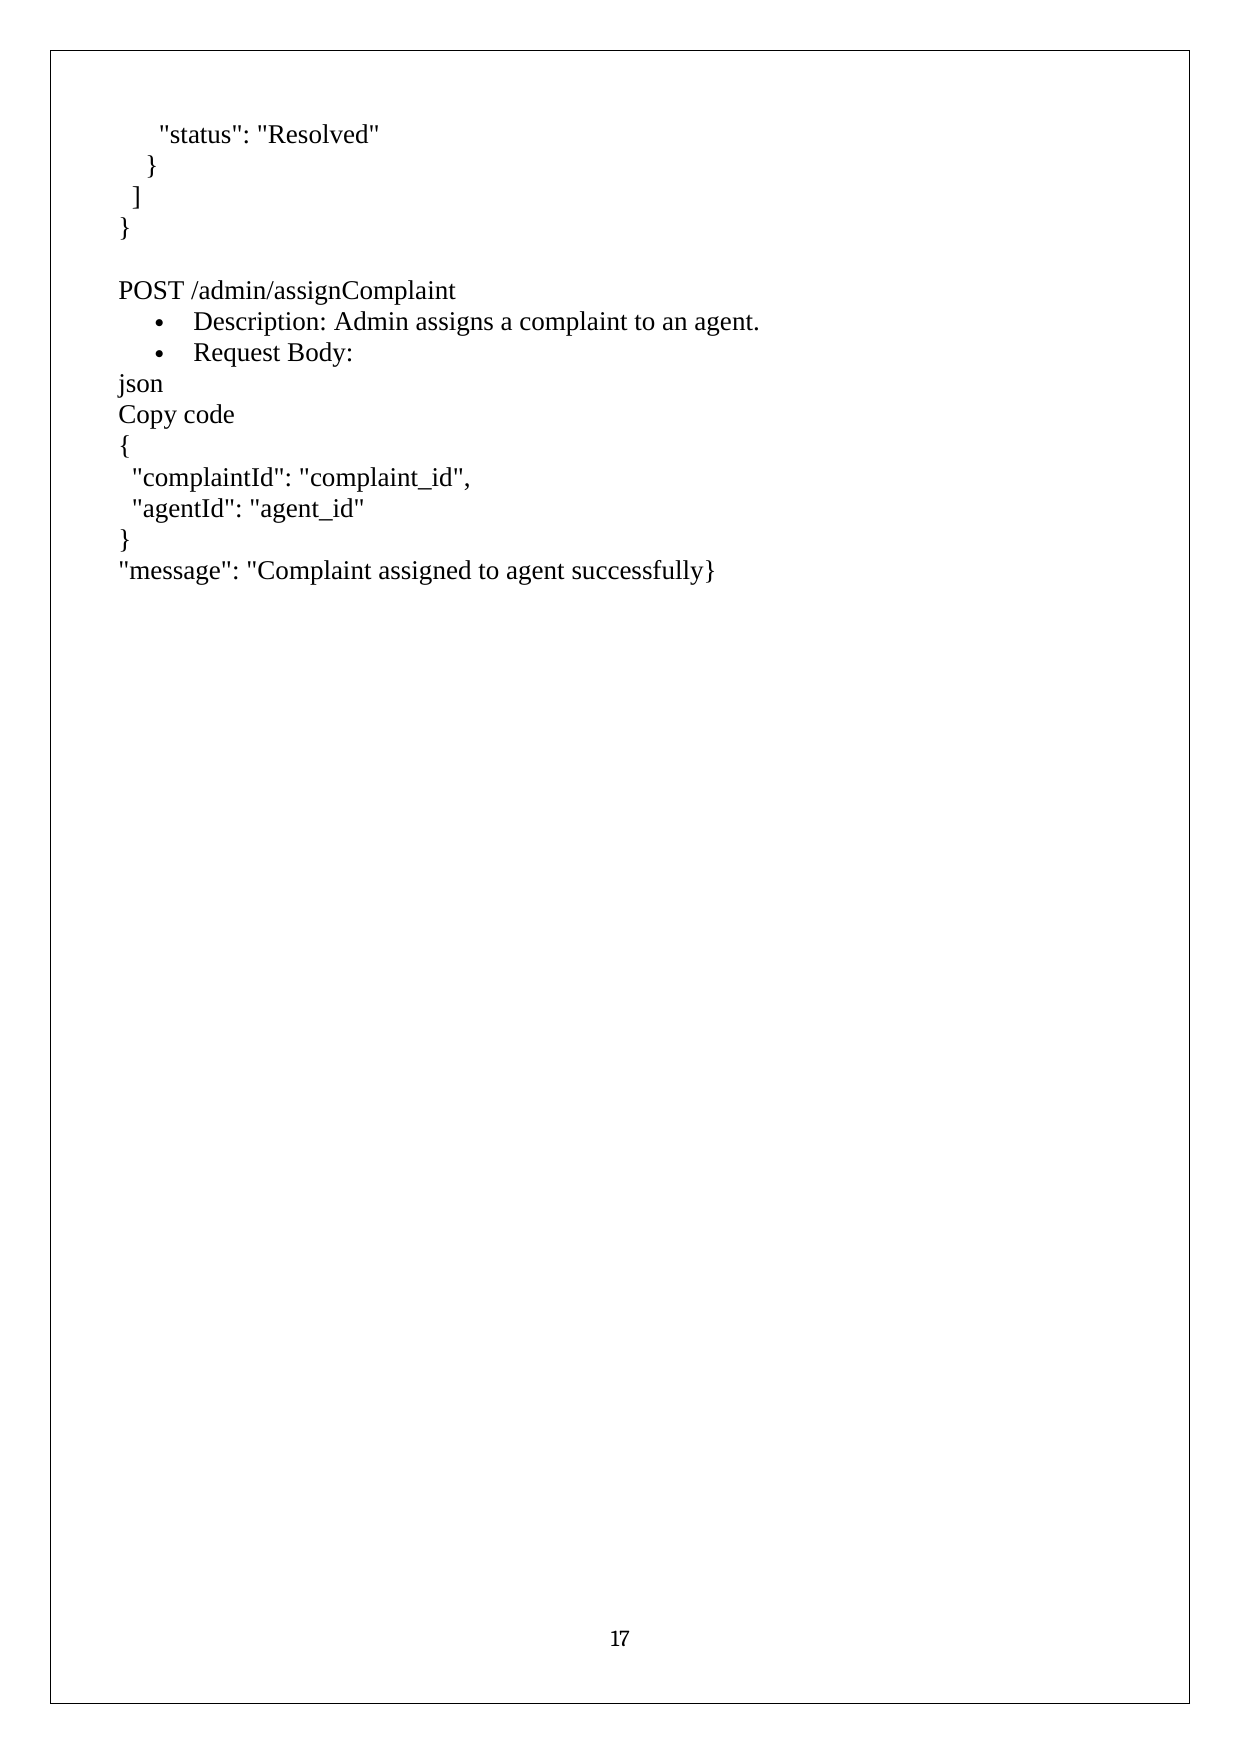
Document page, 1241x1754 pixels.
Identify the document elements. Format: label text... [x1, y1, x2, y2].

text { [118, 429, 1122, 461]
text } [118, 211, 1122, 243]
text } [118, 523, 1122, 554]
text json [118, 367, 1122, 398]
list Description: Admin assigns a complaint to an agent. [156, 305, 1122, 336]
text ] [118, 180, 1122, 211]
text "status": "Resolved" [118, 118, 1122, 149]
text } [118, 149, 1122, 180]
text POST /admin/assignComplaint [118, 274, 1122, 305]
list Request Body: [156, 336, 1122, 367]
text "complaintId": "complaint_id", [118, 461, 1122, 492]
text "agentId": "agent_id" [118, 492, 1122, 523]
text "message": "Complaint assigned to agent successfully} [118, 554, 1122, 585]
text Copy code [118, 398, 1122, 429]
